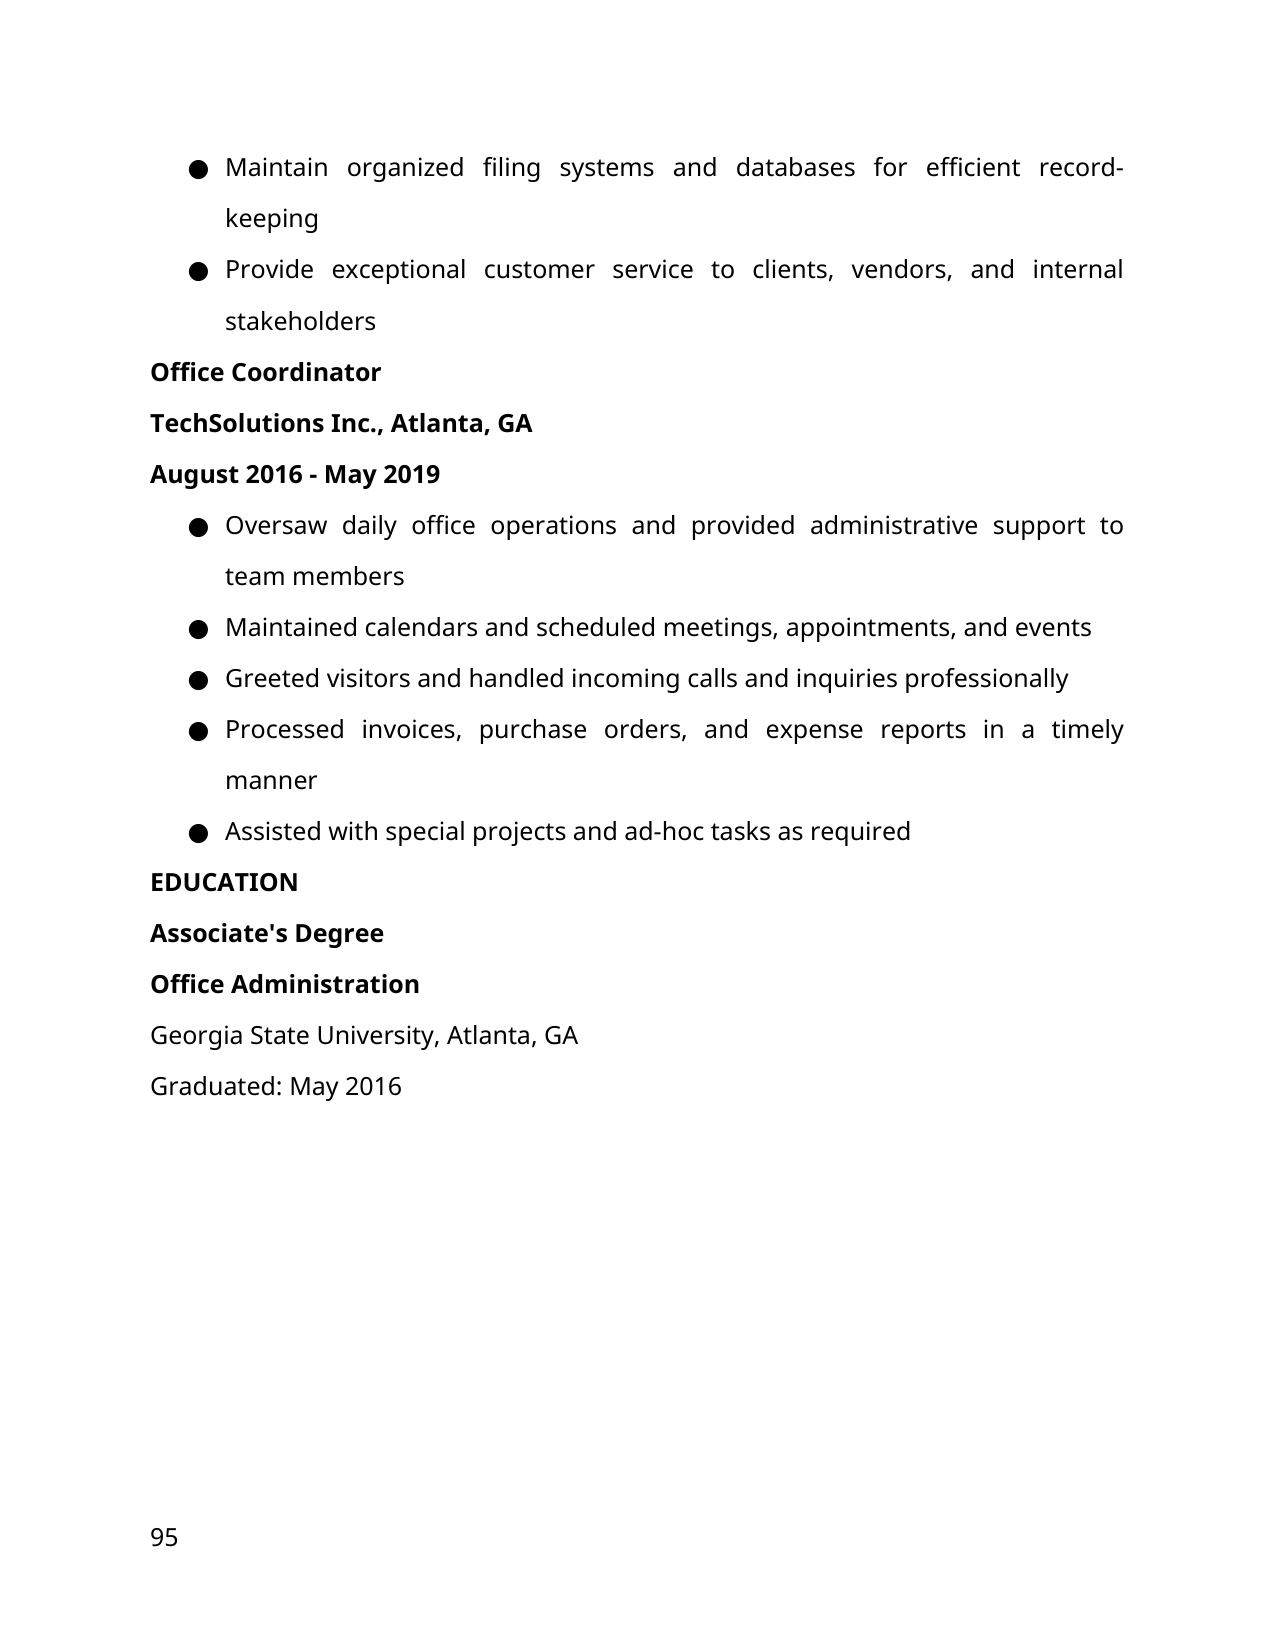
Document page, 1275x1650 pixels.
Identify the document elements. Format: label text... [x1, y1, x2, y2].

list Maintained calendars and scheduled meetings, appointments, and events [187, 609, 1125, 643]
list Processed invoices, purchase orders, and expense reports in a timely manner [187, 711, 1125, 797]
text August 2016 - May 2019 [150, 456, 1125, 490]
text EDUCATION [150, 864, 1125, 899]
text TechSolutions Inc., Atlanta, GA [150, 405, 1125, 439]
list Greeted visitors and handled incoming calls and inquiries professionally [187, 660, 1125, 694]
text Associate's Degree [150, 916, 1125, 950]
text Office Coordinator [150, 354, 1125, 388]
list Maintain organized filing systems and databases for efficient record-keeping [187, 150, 1125, 235]
text Graduated: May 2016 [150, 1069, 1125, 1103]
list Oversaw daily office operations and provided administrative support to team members [187, 507, 1125, 592]
text Office Administration [150, 967, 1125, 1001]
list Provide exceptional customer service to clients, vendors, and internal stakeholders [187, 252, 1125, 337]
text Georgia State University, Atlanta, GA [150, 1018, 1125, 1052]
list Assisted with special projects and ad-hoc tasks as required [187, 813, 1125, 848]
